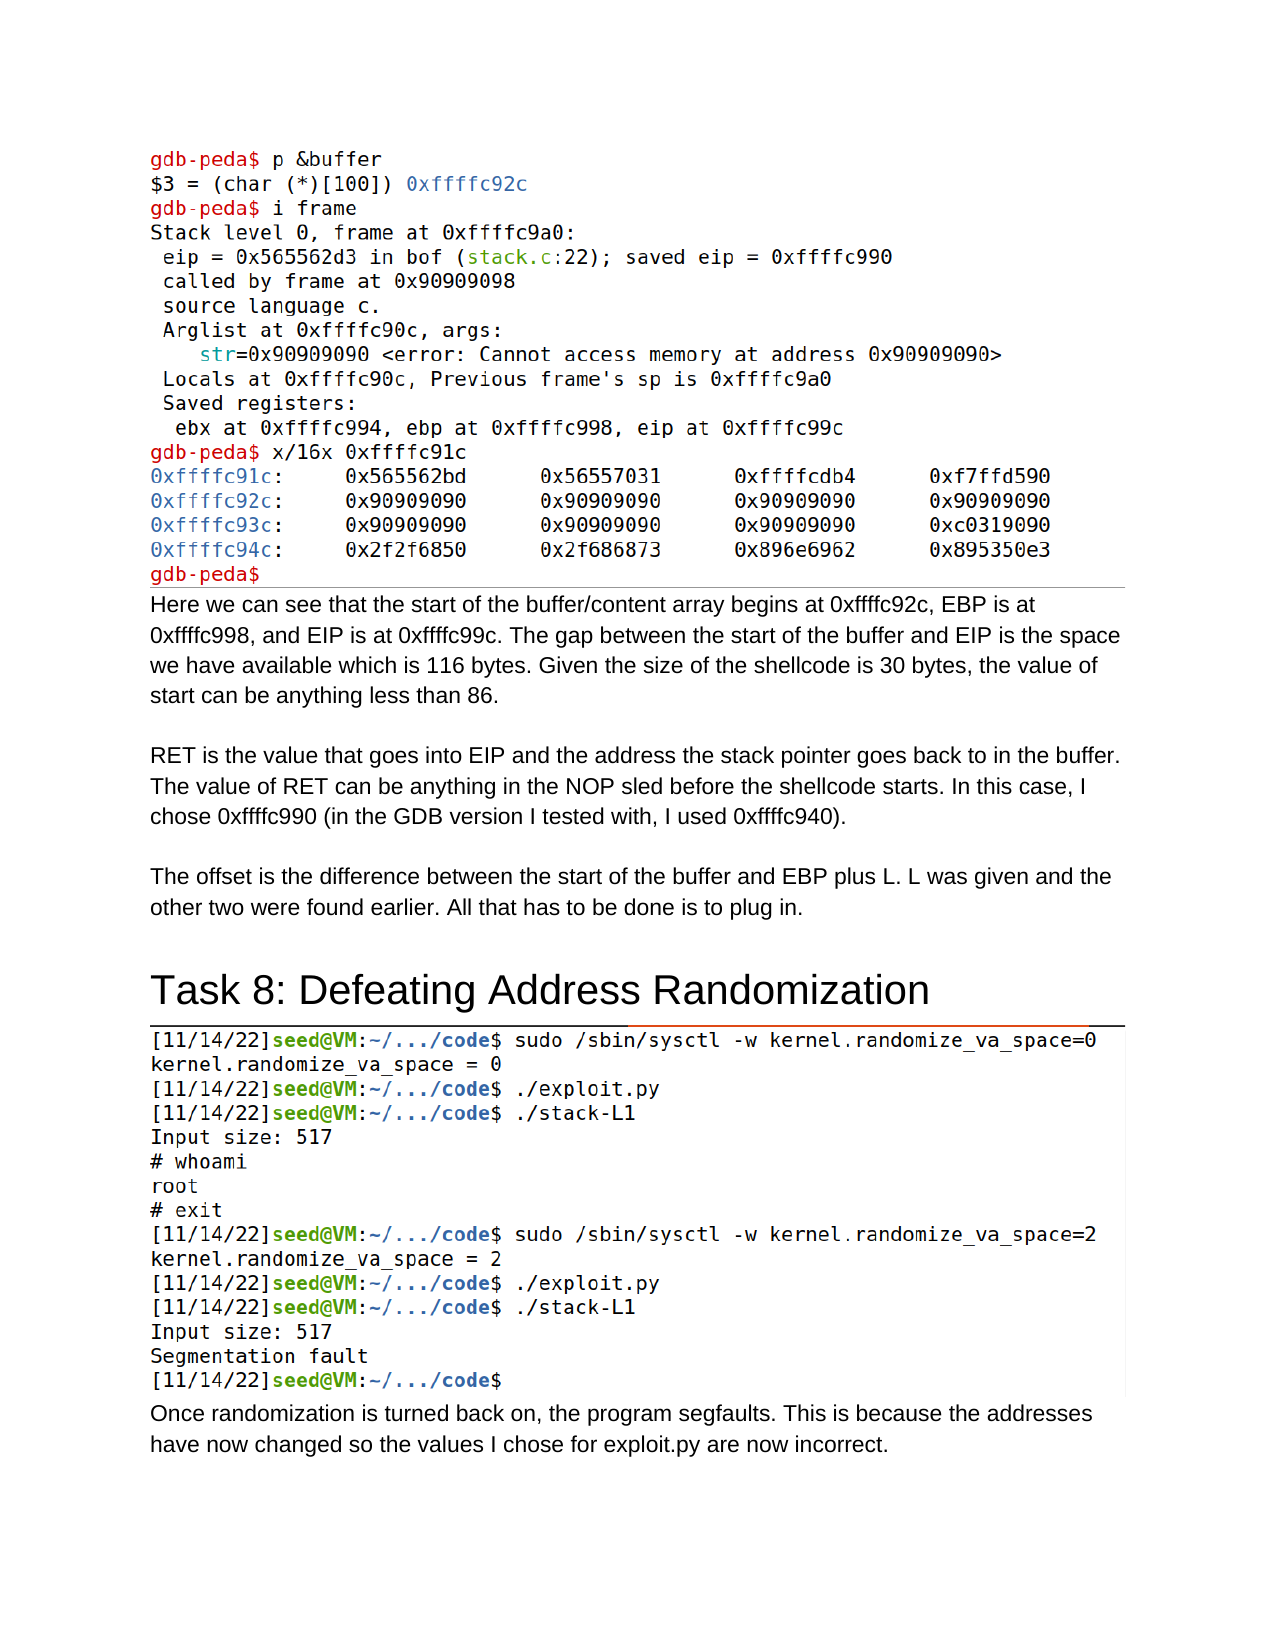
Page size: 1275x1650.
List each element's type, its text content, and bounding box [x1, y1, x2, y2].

text Once randomization is turned back on, the program segfaults. This is because the addresses have now changed so the values I chose for exploit.py are now incorrect. [150, 1400, 1125, 1457]
picture [150, 150, 1125, 588]
text Here we can see that the start of the buffer/content array begins at 0xffffc92c, EBP is at 0xffffc998, and EIP is at 0xffffc99c. The gap between the start of the buffer and EIP is the space we have available which is 116 bytes. Given the size of the shellcode is 30 bytes, the value of start can be anything less than 86. [150, 591, 1125, 708]
text RET is the value that goes into EIP and the address the stack pointer goes back to in the buffer. The value of RET can be anything in the NOP sled before the shellcode starts. In this case, I chose 0xffffc990 (in the GDB version I tested with, I used 0xffffc940). [150, 742, 1125, 829]
text The offset is the difference between the start of the buffer and EBP plus L. L was given and the other two were found earlier. All that has to be done is to plug in. [150, 863, 1125, 920]
subtitle Task 8: Defeating Address Randomization [150, 965, 1125, 1013]
picture [150, 1025, 1125, 1397]
